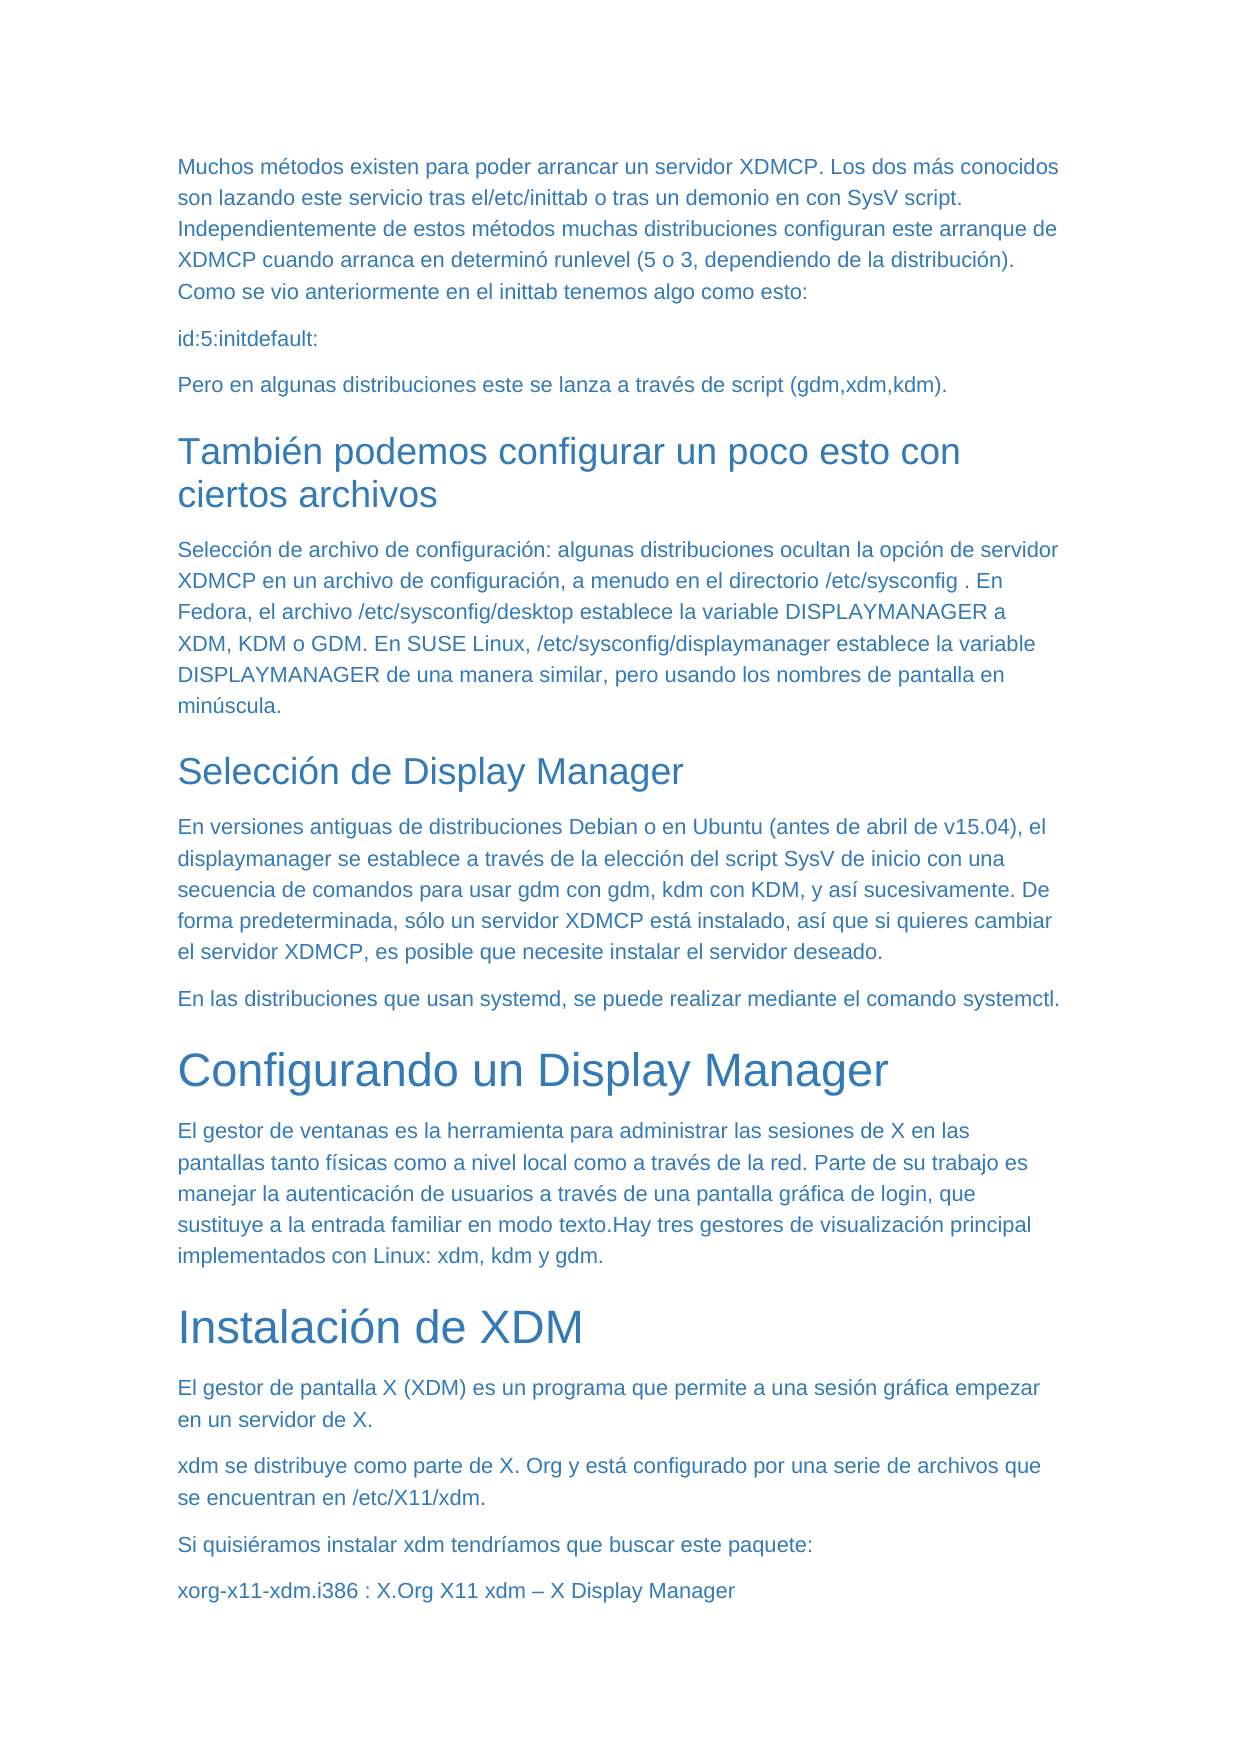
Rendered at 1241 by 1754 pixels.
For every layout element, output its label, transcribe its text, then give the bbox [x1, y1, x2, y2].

text Selección de Display Manager [177, 749, 1063, 793]
text En las distribuciones que usan systemd, se puede realizar mediante el comando systemctl. [177, 980, 1063, 1011]
text id:5:initdefault: [177, 319, 1063, 351]
text En versiones antiguas de distribuciones Debian o en Ubuntu (antes de abril de v15.04), el displaymanager se establece a través de la elección del script SysV de inicio con una secuencia de comandos para usar gdm con gdm, kdm con KDM, y así sucesivamente. De forma predeterminada, sólo un servidor XDMCP está instalado, así que si quieres cambiar el servidor XDMCP, es posible que necesite instalar el servidor deseado. [177, 808, 1063, 964]
text Instalación de XDM [177, 1300, 1063, 1354]
text El gestor de ventanas es la herramienta para administrar las sesiones de X en las pantallas tanto físicas como a nivel local como a través de la red. Parte de su trabajo es manejar la autenticación de usuarios a través de una pantalla gráfica de login, que sustituye a la entrada familiar en modo texto.Hay tres gestores de visualización principal implementados con Linux: xdm, kdm y gdm. [177, 1112, 1063, 1268]
text xorg-x11-xdm.i386 : X.Org X11 xdm – X Display Manager [177, 1572, 1063, 1604]
text También podemos configurar un poco esto con ciertos archivos [177, 429, 1063, 515]
text Pero en algunas distribuciones este se lanza a través de script (gdm,xdm,kdm). [177, 366, 1063, 398]
text Configurando un Display Manager [177, 1043, 1063, 1097]
text Si quisiéramos instalar xdm tendríamos que buscar este paquete: [177, 1526, 1063, 1557]
text Selección de archivo de configuración: algunas distribuciones ocultan la opción de servidor XDMCP en un archivo de configuración, a menudo en el directorio /etc/sysconfig . En Fedora, el archivo /etc/sysconfig/desktop establece la variable DISPLAYMANAGER a XDM, KDM o GDM. En SUSE Linux, /etc/sysconfig/displaymanager establece la variable DISPLAYMANAGER de una manera similar, pero usando los nombres de pantalla en minúscula. [177, 531, 1063, 718]
text El gestor de pantalla X (XDM) es un programa que permite a una sesión gráfica empezar en un servidor de X. [177, 1369, 1063, 1432]
text xdm se distribuye como parte de X. Org y está configurado por una serie de archivos que se encuentran en /etc/X11/xdm. [177, 1447, 1063, 1510]
text Muchos métodos existen para poder arrancar un servidor XDMCP. Los dos más conocidos son lazando este servicio tras el/etc/inittab o tras un demonio en con SysV script. Independientemente de estos métodos muchas distribuciones configuran este arranque de XDMCP cuando arranca en determinó runlevel (5 o 3, dependiendo de la distribución). Como se vio anteriormente en el inittab tenemos algo como esto: [177, 148, 1063, 304]
